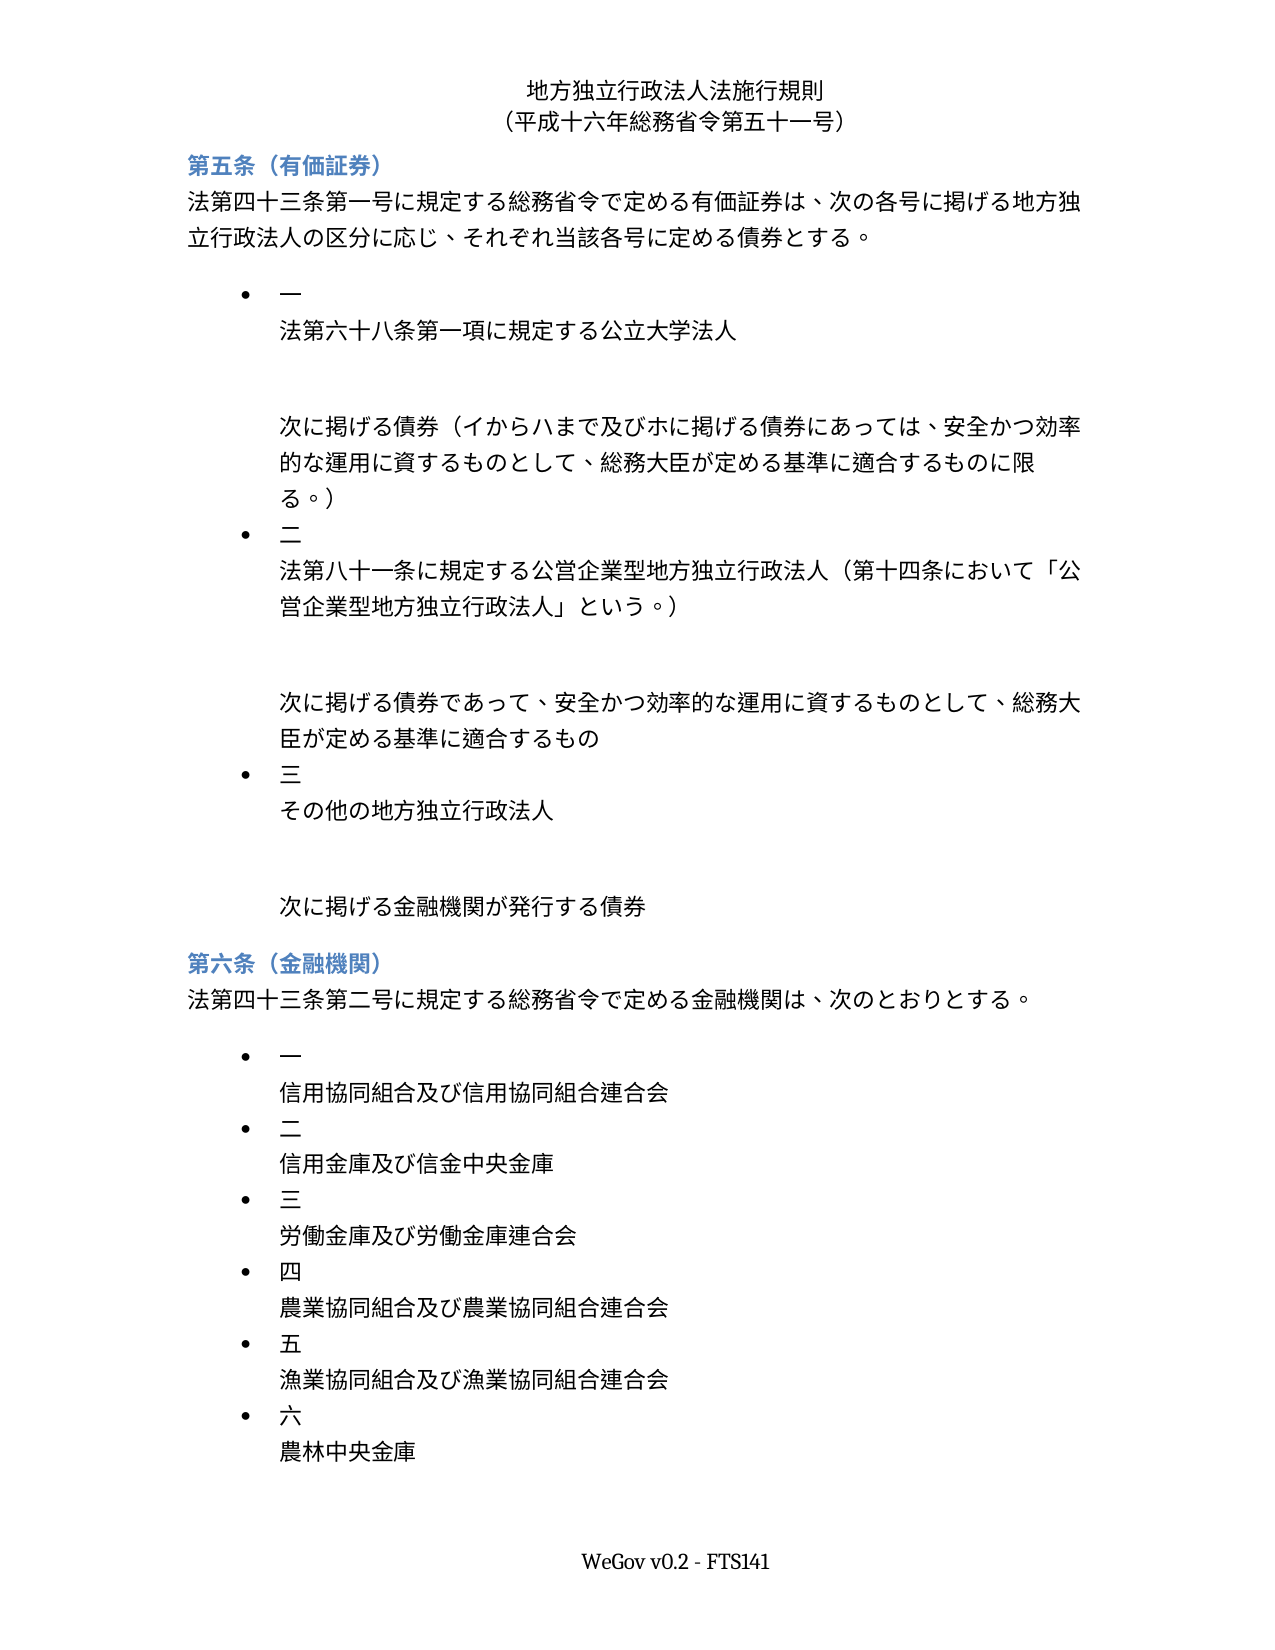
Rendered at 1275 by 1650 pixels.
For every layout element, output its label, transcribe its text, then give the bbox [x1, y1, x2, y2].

list 一 法第六十八条第一項に規定する公立大学法人 次に掲げる債券（イからハまで及びホに掲げる債券にあっては、安全かつ効率的な運用に資するものとして、総務大臣が定める基準に適合するものに限る。） [242, 279, 1087, 514]
subtitle 第五条（有価証券） [187, 150, 1087, 181]
list 六 農林中央金庫 [242, 1400, 1087, 1467]
text 法第四十三条第二号に規定する総務省令で定める金融機関は、次のとおりとする。 [187, 984, 1087, 1015]
subtitle 第六条（金融機関） [187, 948, 1087, 979]
list 五 漁業協同組合及び漁業協同組合連合会 [242, 1328, 1087, 1395]
text 法第四十三条第一号に規定する総務省令で定める有価証券は、次の各号に掲げる地方独立行政法人の区分に応じ、それぞれ当該各号に定める債券とする。 [187, 186, 1087, 253]
list 二 信用金庫及び信金中央金庫 [242, 1112, 1087, 1180]
list 一 信用協同組合及び信用協同組合連合会 [242, 1041, 1087, 1108]
list 三 労働金庫及び労働金庫連合会 [242, 1184, 1087, 1252]
list 二 法第八十一条に規定する公営企業型地方独立行政法人（第十四条において「公営企業型地方独立行政法人」という。） 次に掲げる債券であって、安全かつ効率的な運用に資するものとして、総務大臣が定める基準に適合するもの [242, 519, 1087, 754]
list 四 農業協同組合及び農業協同組合連合会 [242, 1256, 1087, 1323]
list 三 その他の地方独立行政法人 次に掲げる金融機関が発行する債券 [242, 759, 1087, 922]
